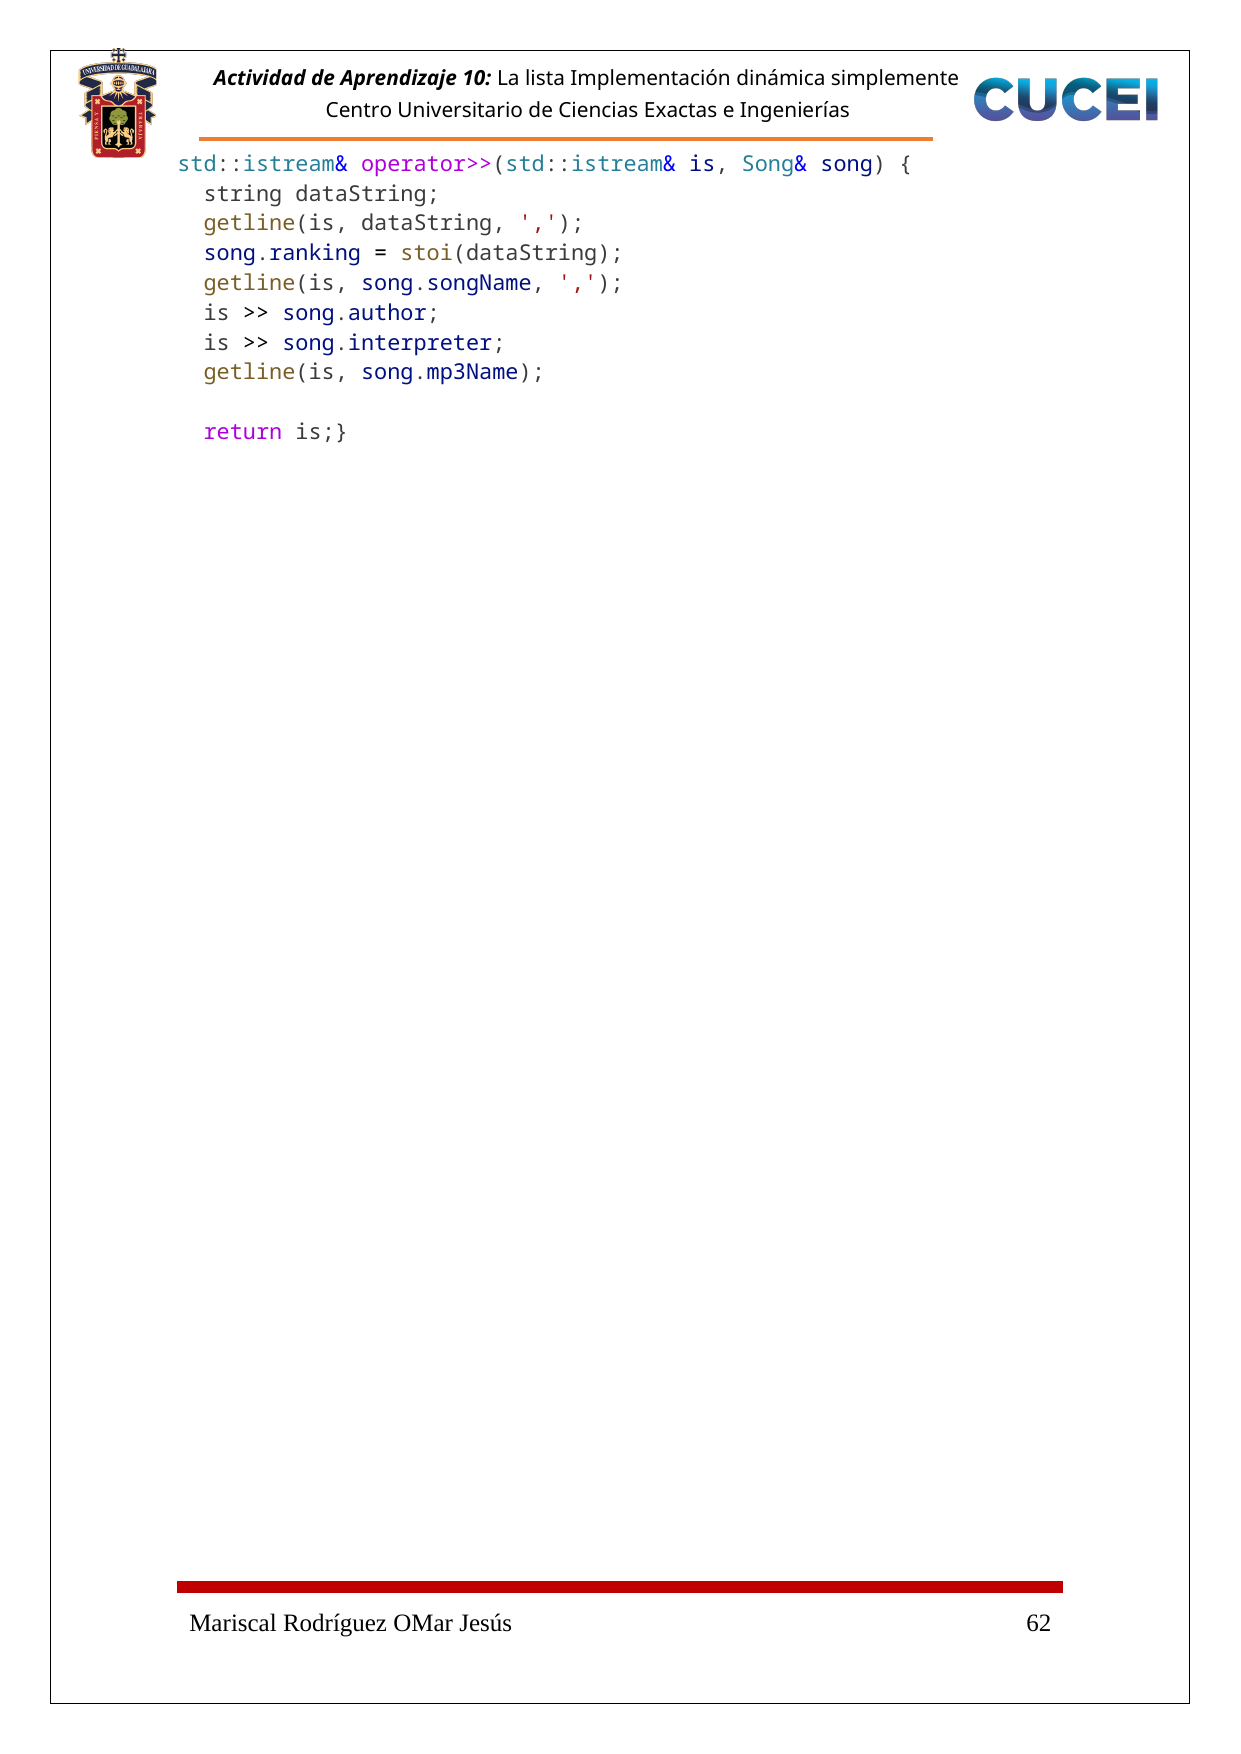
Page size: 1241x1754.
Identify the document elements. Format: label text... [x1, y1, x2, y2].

text std::istream& operator>>(std::istream& is, Song& song) { [177, 148, 1063, 177]
text song.ranking = stoi(dataString); [177, 237, 1063, 267]
picture [78, 48, 157, 158]
text getline(is, song.mp3Name); [177, 356, 1063, 386]
text is >> song.interpreter; [177, 326, 1063, 356]
picture [967, 64, 1189, 123]
text string dataString; [177, 177, 1063, 207]
text getline(is, dataString, ','); [177, 207, 1063, 237]
text is >> song.author; [177, 297, 1063, 326]
text return is;} [177, 416, 1063, 446]
text getline(is, song.songName, ','); [177, 267, 1063, 297]
